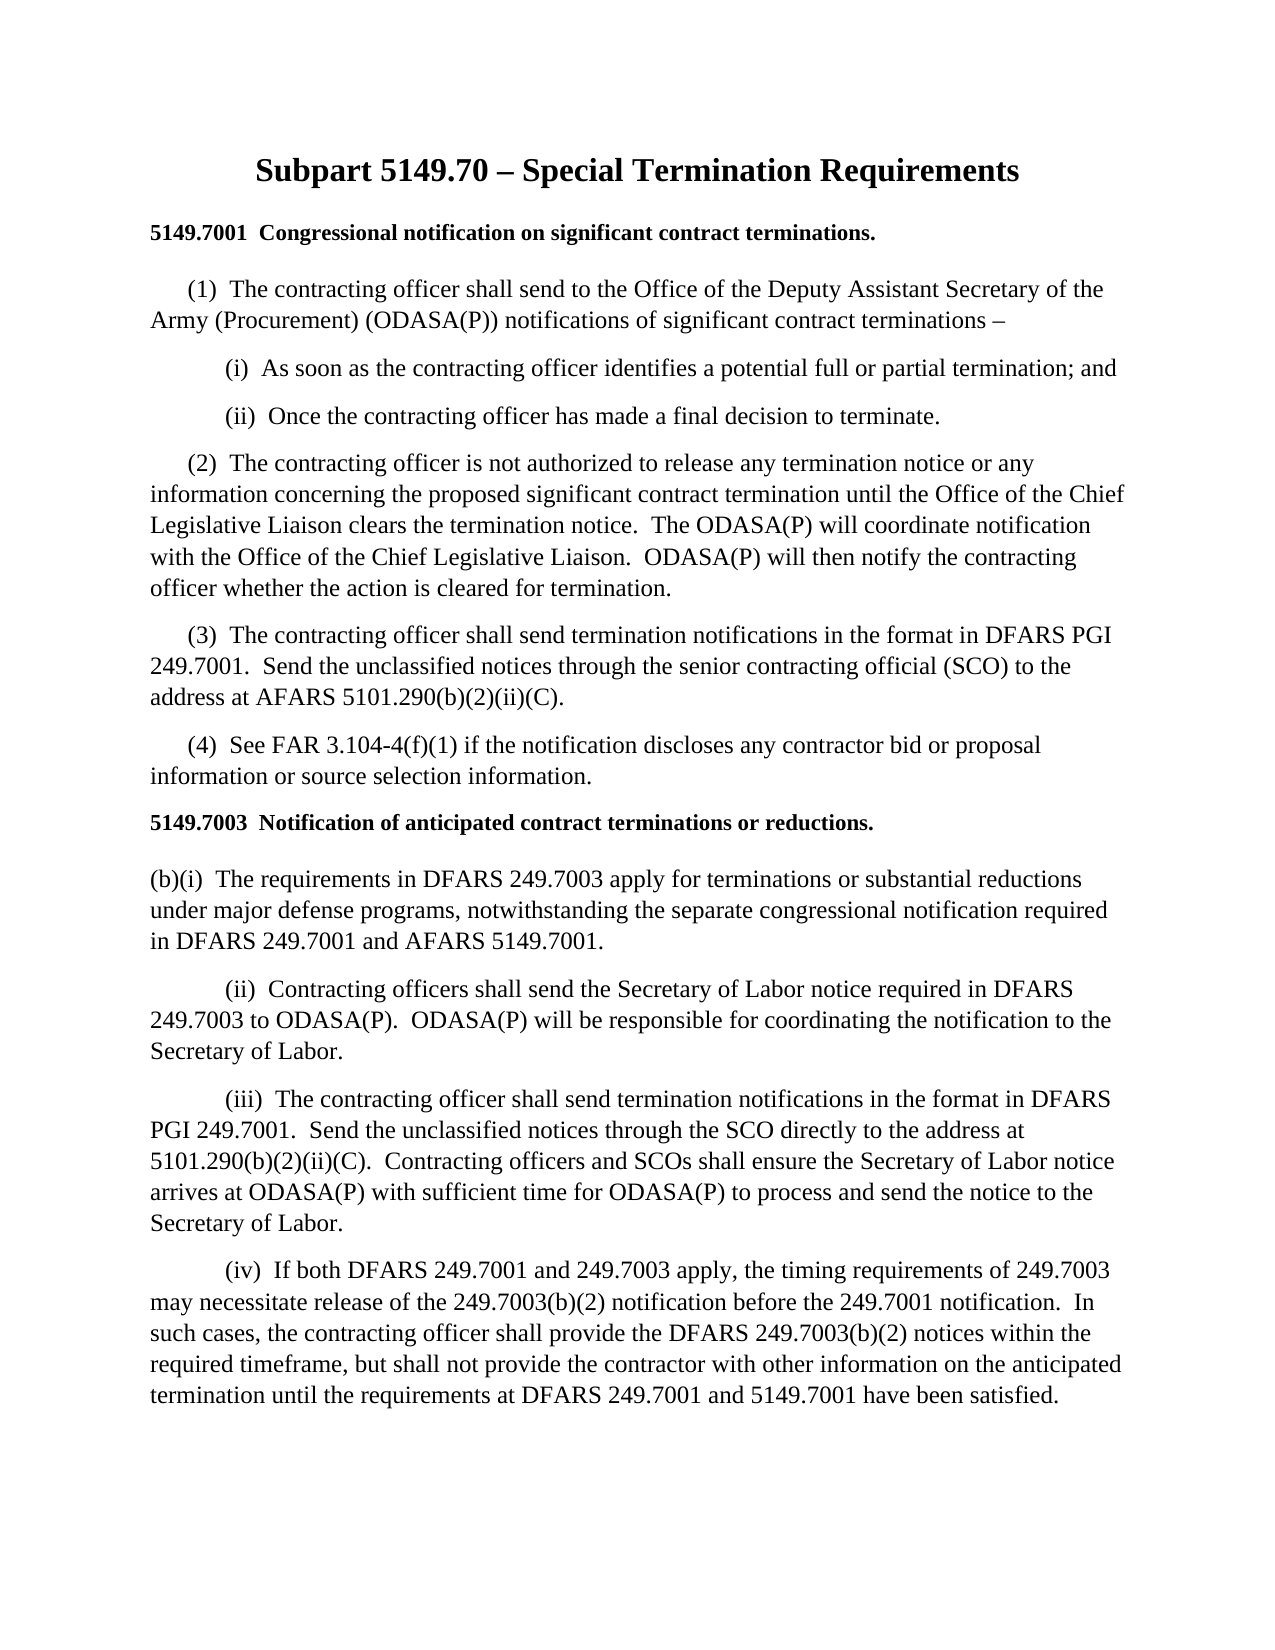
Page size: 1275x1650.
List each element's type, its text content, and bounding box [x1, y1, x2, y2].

list (1) The contracting officer shall send to the Office of the Deputy Assistant Secretary of the Army (Procurement) (ODASA(P)) notifications of significant contract terminations – [150, 274, 1125, 334]
list (iv) If both DFARS 249.7001 and 249.7003 apply, the timing requirements of 249.7003 may necessitate release of the 249.7003(b)(2) notification before the 249.7001 notification. In such cases, the contracting officer shall provide the DFARS 249.7003(b)(2) notices within the required timeframe, but shall not provide the contractor with other information on the anticipated termination until the requirements at DFARS 249.7001 and 5149.7001 have been satisfied. [150, 1256, 1125, 1408]
list (iii) The contracting officer shall send termination notifications in the format in DFARS PGI 249.7001. Send the unclassified notices through the SCO directly to the address at 5101.290(b)(2)(ii)(C). Contracting officers and SCOs shall ensure the Secretary of Labor notice arrives at ODASA(P) with sufficient time for ODASA(P) to process and send the notice to the Secretary of Labor. [150, 1084, 1125, 1237]
list (4) See FAR 3.104-4(f)(1) if the notification discloses any contractor bid or proposal information or source selection information. [150, 730, 1125, 790]
subtitle 5149.7001 Congressional notification on significant contract terminations. [150, 219, 1125, 245]
list (2) The contracting officer is not authorized to release any termination notice or any information concerning the proposed significant contract termination until the Office of the Chief Legislative Liaison clears the termination notice. The ODASA(P) will coordinate notification with the Office of the Chief Legislative Liaison. ODASA(P) will then notify the contracting officer whether the action is cleared for termination. [150, 448, 1125, 601]
subtitle 5149.7003 Notification of anticipated contract terminations or reductions. [150, 809, 1125, 835]
list (3) The contracting officer shall send termination notifications in the format in DFARS PGI 249.7001. Send the unclassified notices through the senior contracting official (SCO) to the address at AFARS 5101.290(b)(2)(ii)(C). [150, 620, 1125, 711]
list (ii) Once the contracting officer has made a final decision to terminate. [150, 401, 1125, 429]
list (b)(i) The requirements in DFARS 249.7003 apply for terminations or substantial reductions under major defense programs, notwithstanding the separate congressional notification required in DFARS 249.7001 and AFARS 5149.7001. [150, 864, 1125, 955]
list (ii) Contracting officers shall send the Secretary of Labor notice required in DFARS 249.7003 to ODASA(P). ODASA(P) will be responsible for coordinating the notification to the Secretary of Labor. [150, 974, 1125, 1065]
subtitle Subpart 5149.70 – Special Termination Requirements [150, 150, 1125, 188]
list (i) As soon as the contracting officer identifies a potential full or partial termination; and [150, 353, 1125, 382]
